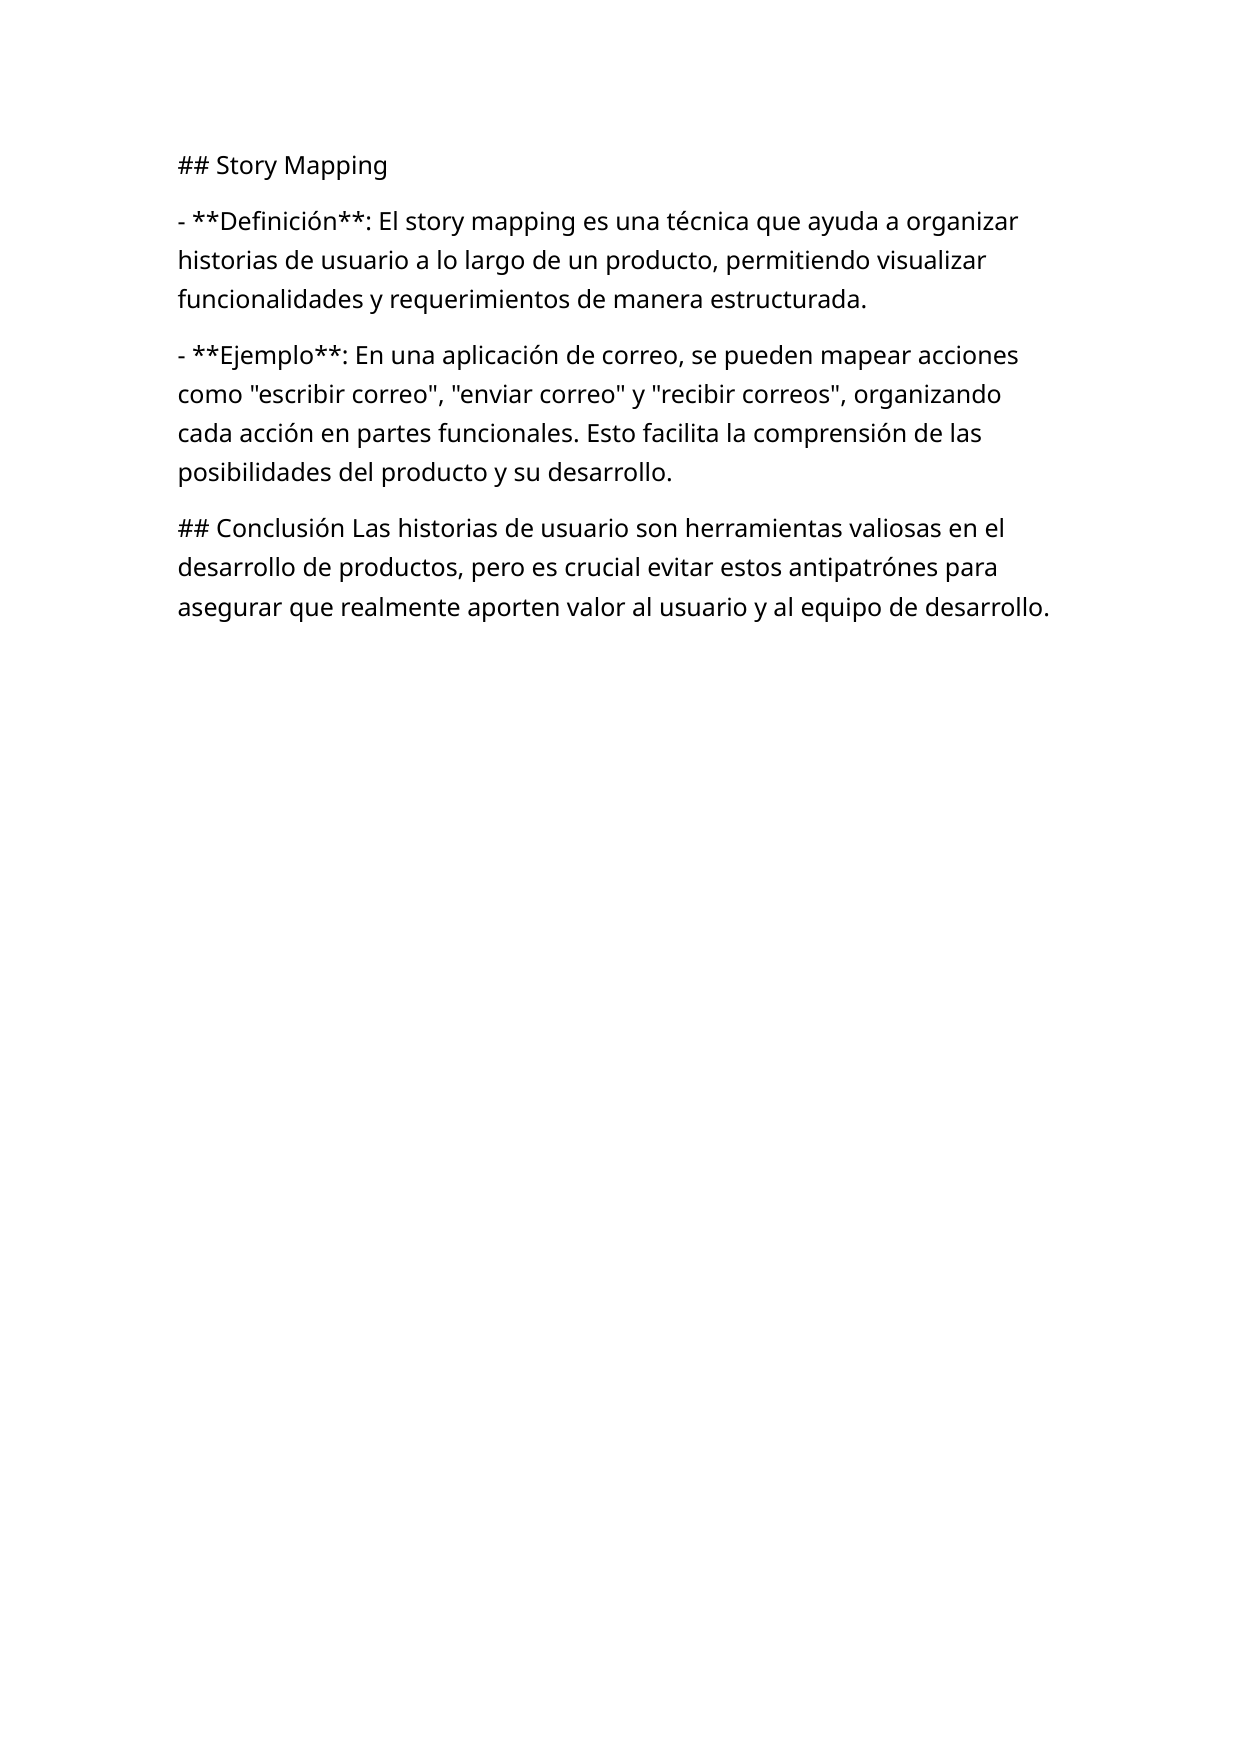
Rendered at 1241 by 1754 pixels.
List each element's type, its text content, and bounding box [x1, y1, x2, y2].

text - **Ejemplo**: En una aplicación de correo, se pueden mapear acciones como "escribir correo", "enviar correo" y "recibir correos", organizando cada acción en partes funcionales. Esto facilita la comprensión de las posibilidades del producto y su desarrollo. [177, 338, 1063, 489]
text - **Definición**: El story mapping es una técnica que ayuda a organizar historias de usuario a lo largo de un producto, permitiendo visualizar funcionalidades y requerimientos de manera estructurada. [177, 203, 1063, 316]
text ## Story Mapping [177, 148, 1063, 182]
text ## Conclusión Las historias de usuario son herramientas valiosas en el desarrollo de productos, pero es crucial evitar estos antipatrónes para asegurar que realmente aporten valor al usuario y al equipo de desarrollo. [177, 511, 1063, 623]
